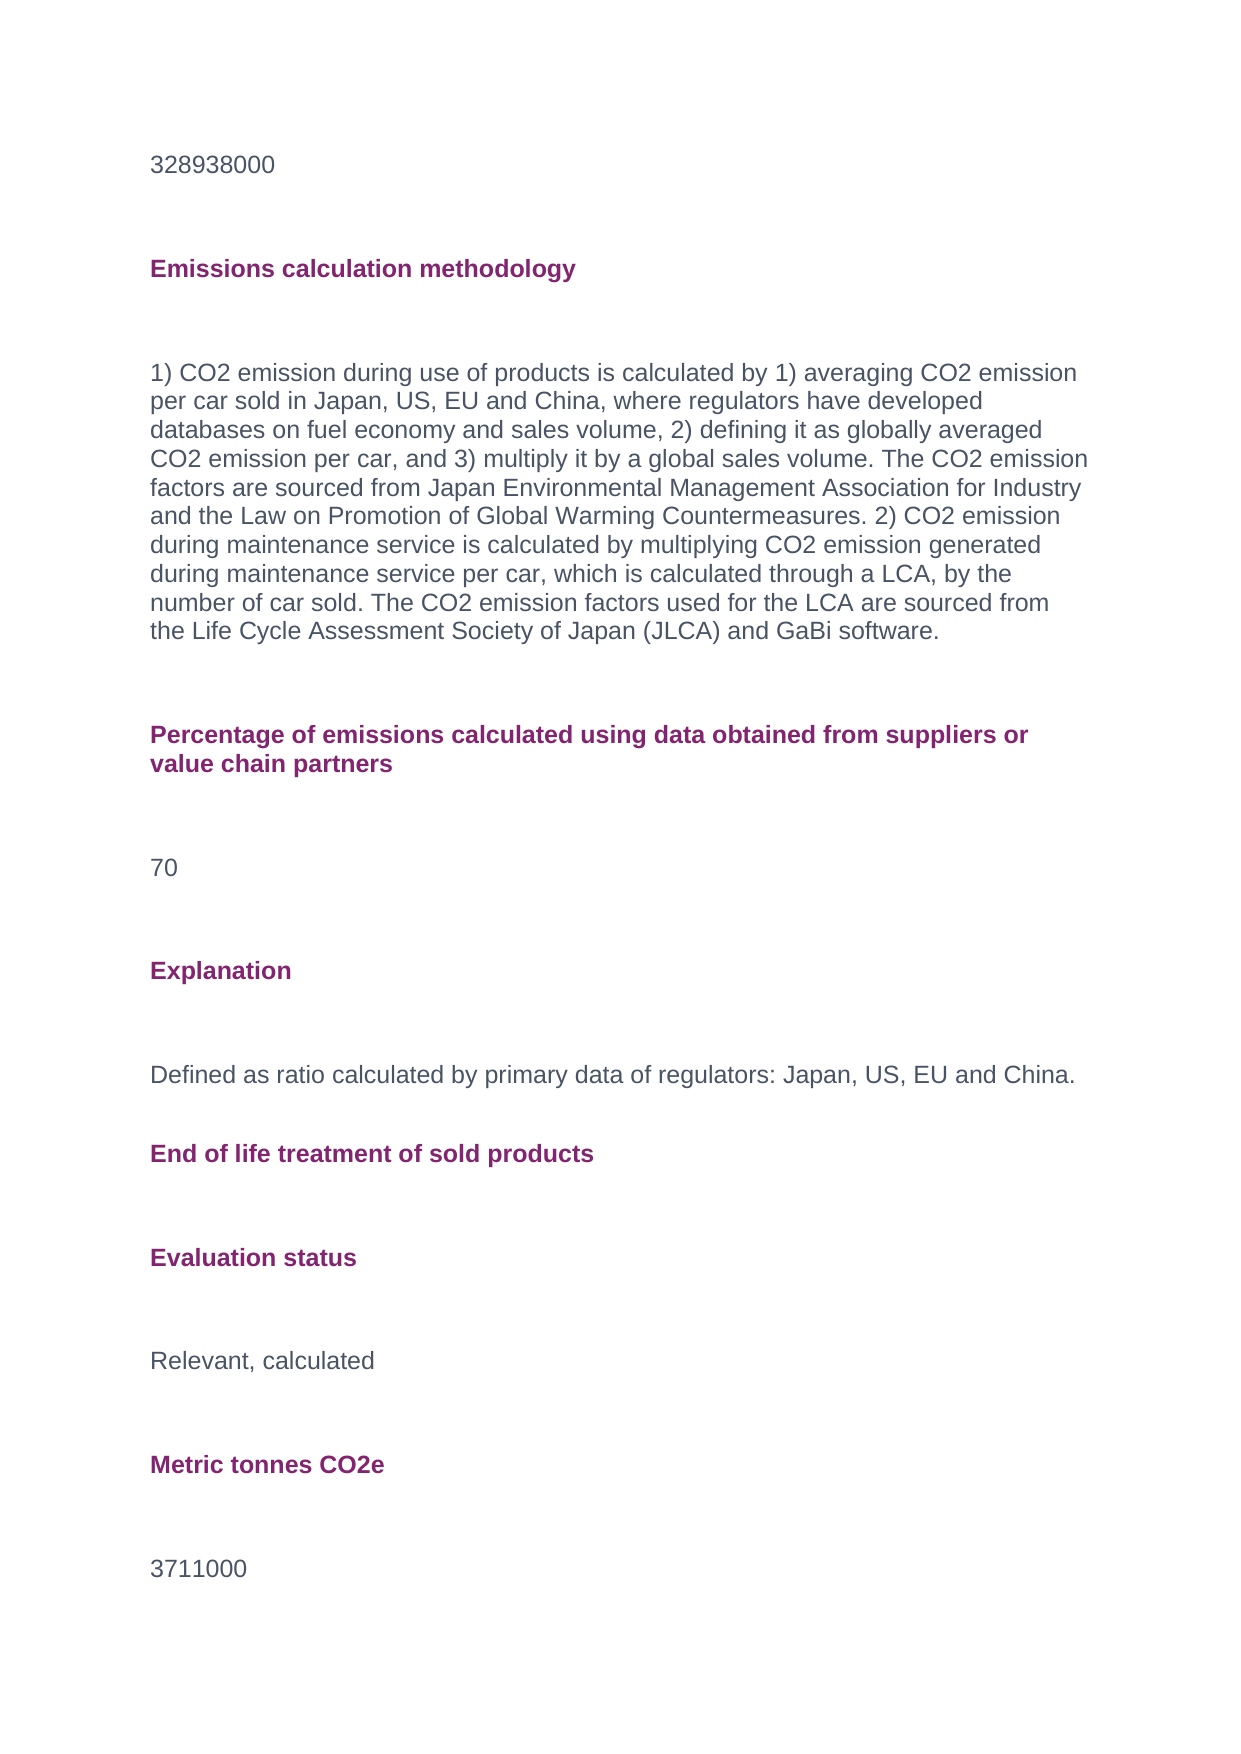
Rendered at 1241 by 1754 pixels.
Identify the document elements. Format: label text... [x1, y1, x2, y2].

subtitle Emissions calculation methodology [150, 254, 1090, 282]
subtitle Percentage of emissions calculated using data obtained from suppliers or value chain partners [150, 720, 1090, 777]
text Defined as ratio calculated by primary data of regulators: Japan, US, EU and China. [150, 1060, 1090, 1089]
text 1) CO2 emission during use of products is calculated by 1) averaging CO2 emission per car sold in Japan, US, EU and China, where regulators have developed databases on fuel economy and sales volume, 2) defining it as globally averaged CO2 emission per car, and 3) multiply it by a global sales volume. The CO2 emission factors are sourced from Japan Environmental Management Association for Industry and the Law on Promotion of Global Warming Countermeasures. 2) CO2 emission during maintenance service is calculated by multiplying CO2 emission generated during maintenance service per car, which is calculated through a LCA, by the number of car sold. The CO2 emission factors used for the LCA are sourced from the Life Cycle Assessment Society of Japan (JLCA) and GaBi software. [150, 357, 1090, 645]
text 70 [150, 852, 1090, 881]
subtitle End of life treatment of sold products [150, 1139, 1090, 1167]
text 328938000 [150, 150, 1090, 179]
text Relevant, calculated [150, 1346, 1090, 1375]
text 3711000 [150, 1554, 1090, 1582]
subtitle Evaluation status [150, 1242, 1090, 1271]
subtitle Explanation [150, 956, 1090, 985]
subtitle Metric tonnes CO2e [150, 1450, 1090, 1479]
